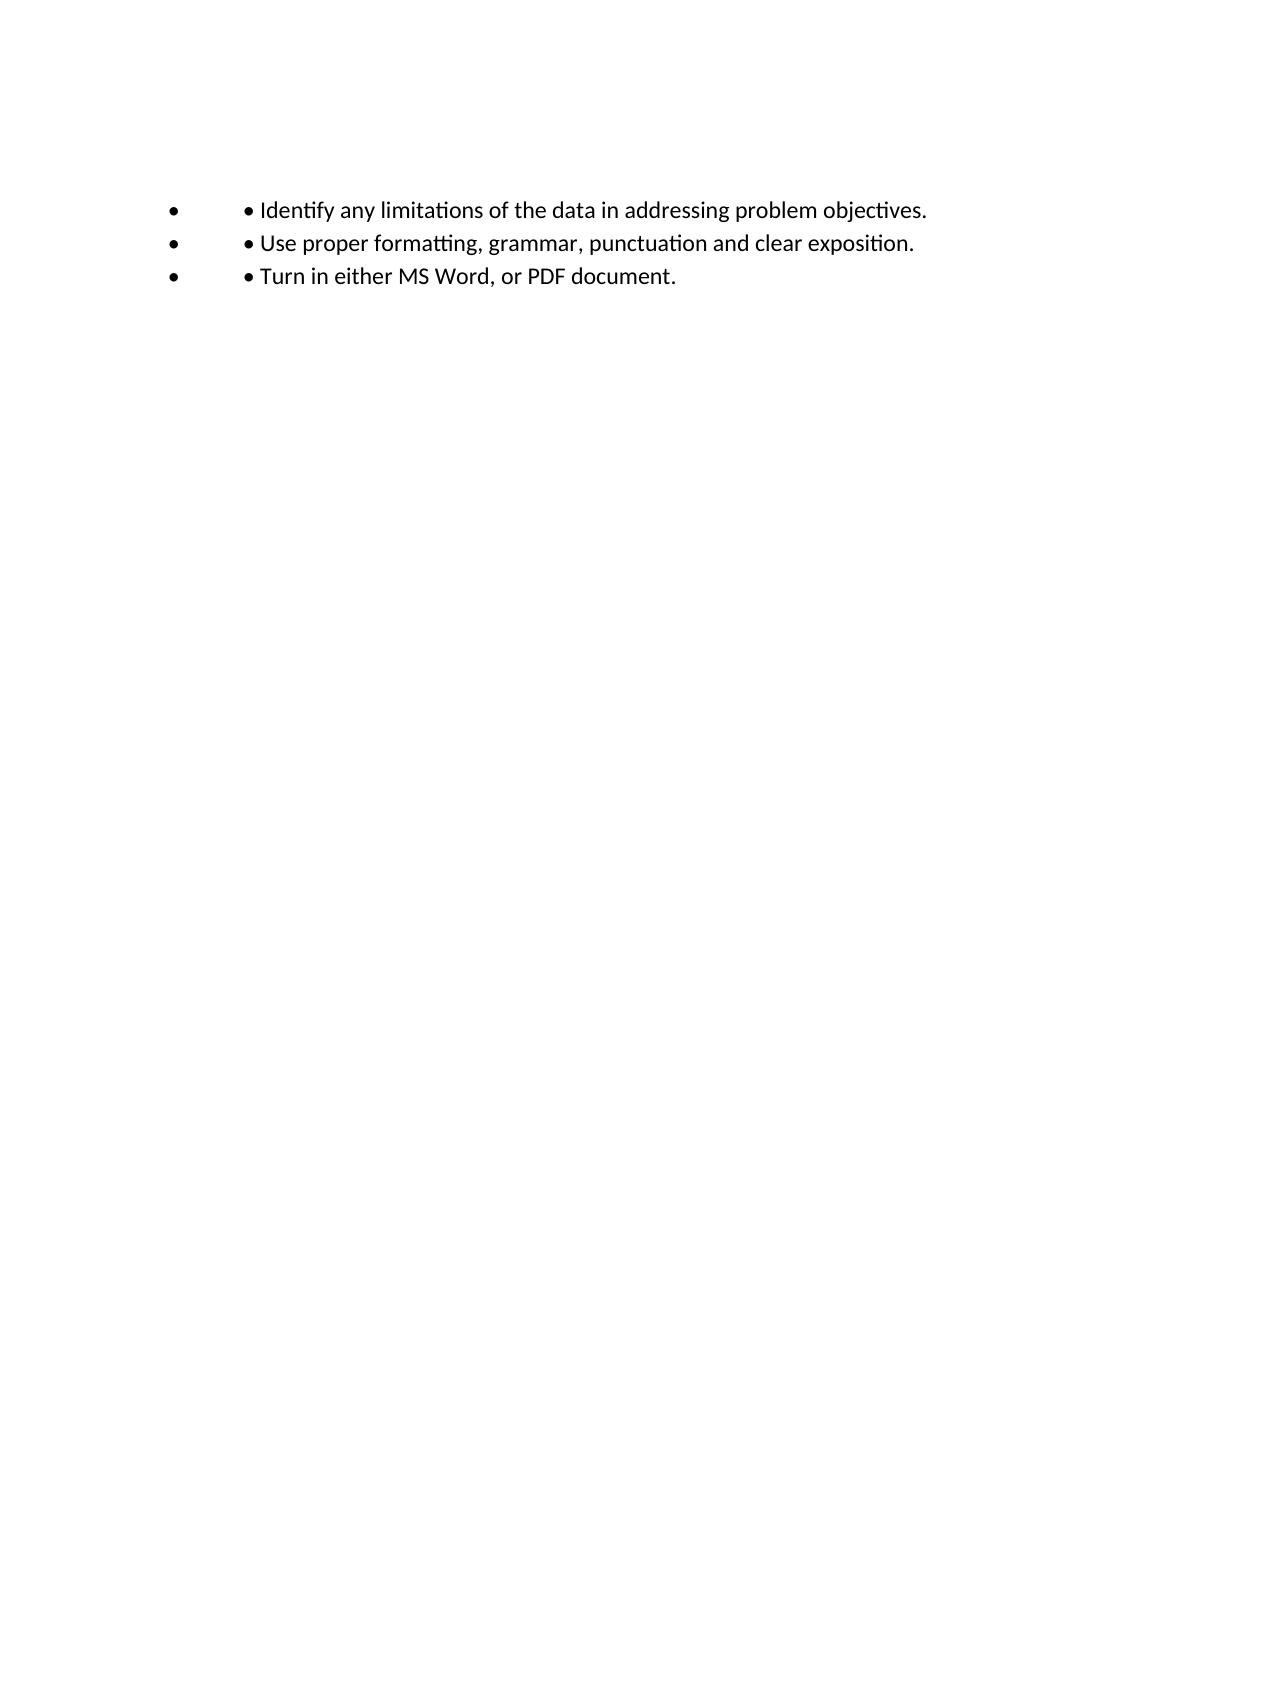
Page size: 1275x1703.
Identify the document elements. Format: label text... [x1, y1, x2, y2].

list • Turn in either MS Word, or PDF document. [168, 261, 1116, 290]
list • Use proper formatting, grammar, punctuation and clear exposition. [168, 228, 1116, 257]
list • Identify any limitations of the data in addressing problem objectives. [168, 195, 1116, 224]
